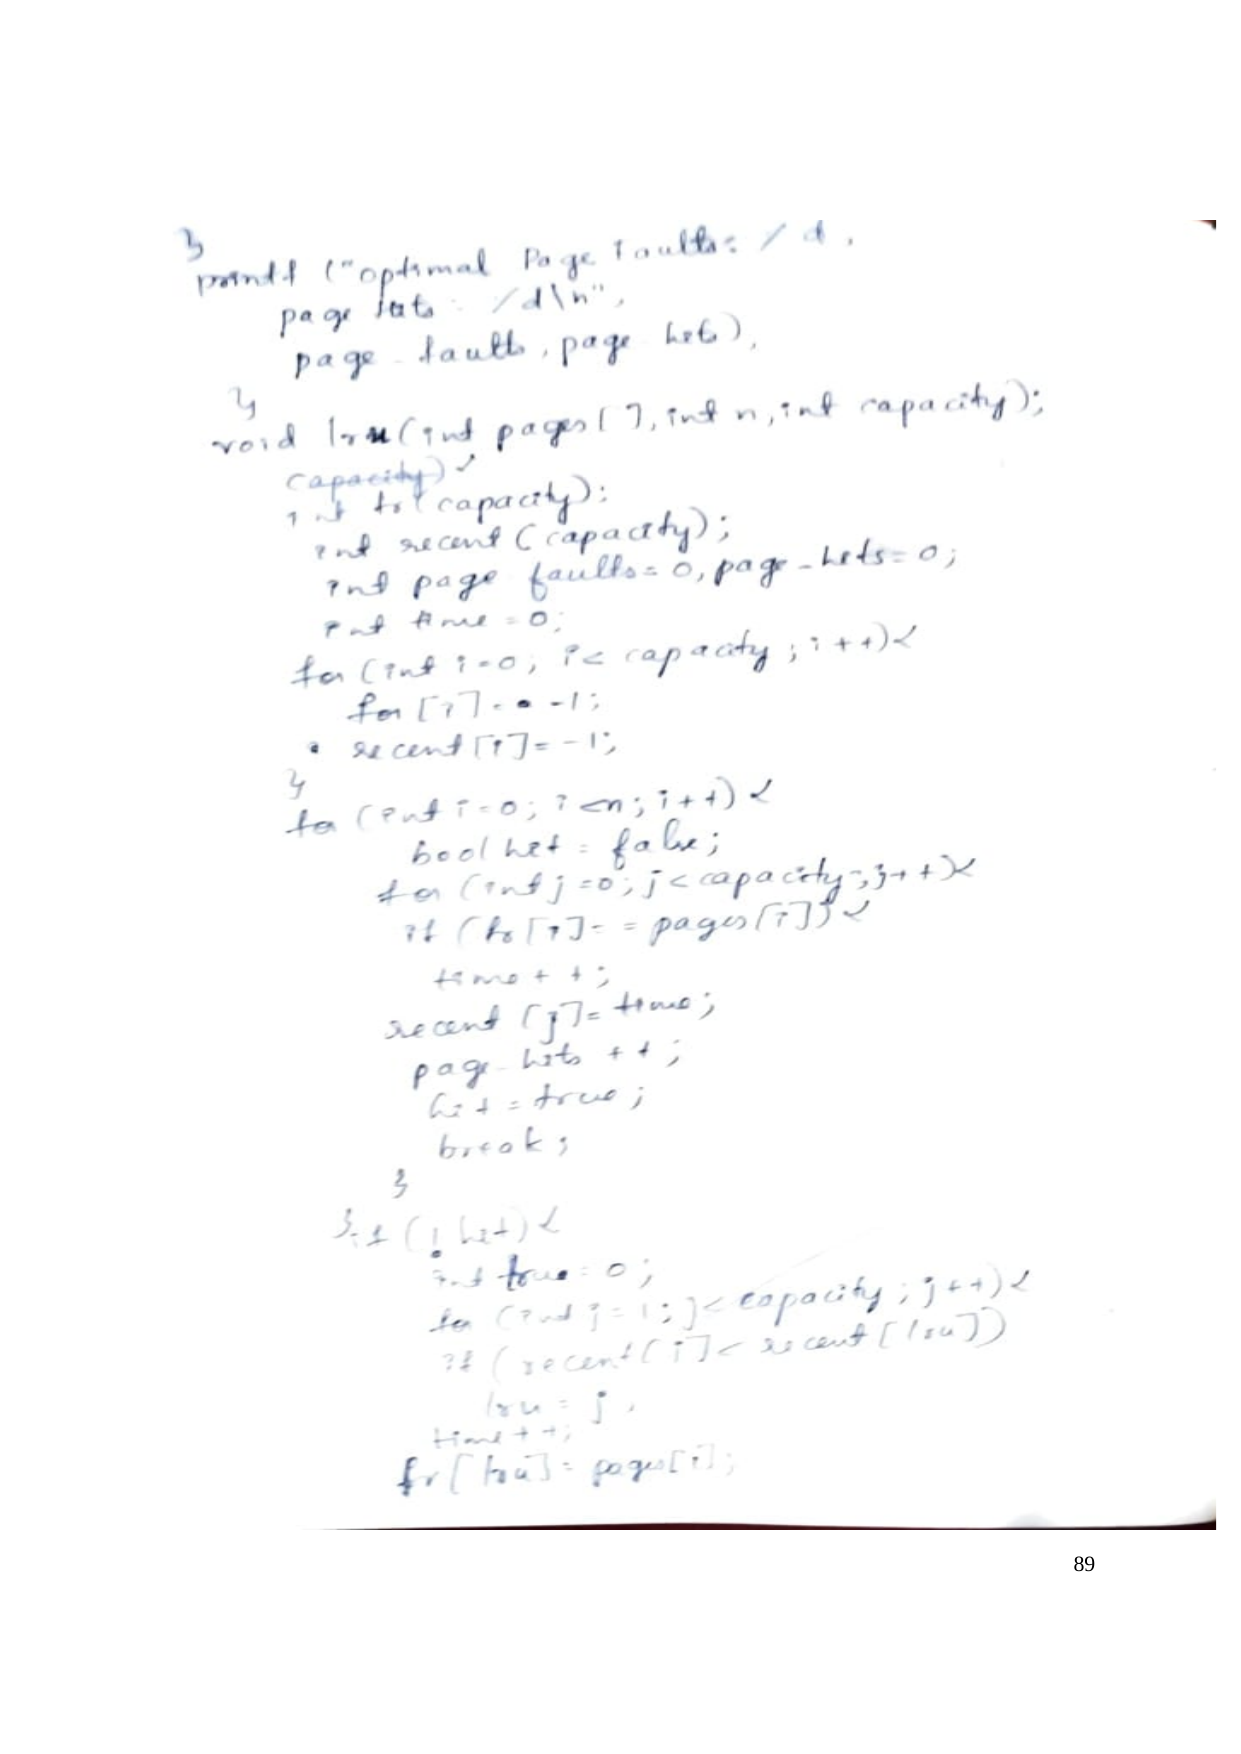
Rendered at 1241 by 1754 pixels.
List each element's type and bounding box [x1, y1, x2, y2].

picture [146, 220, 1217, 1530]
